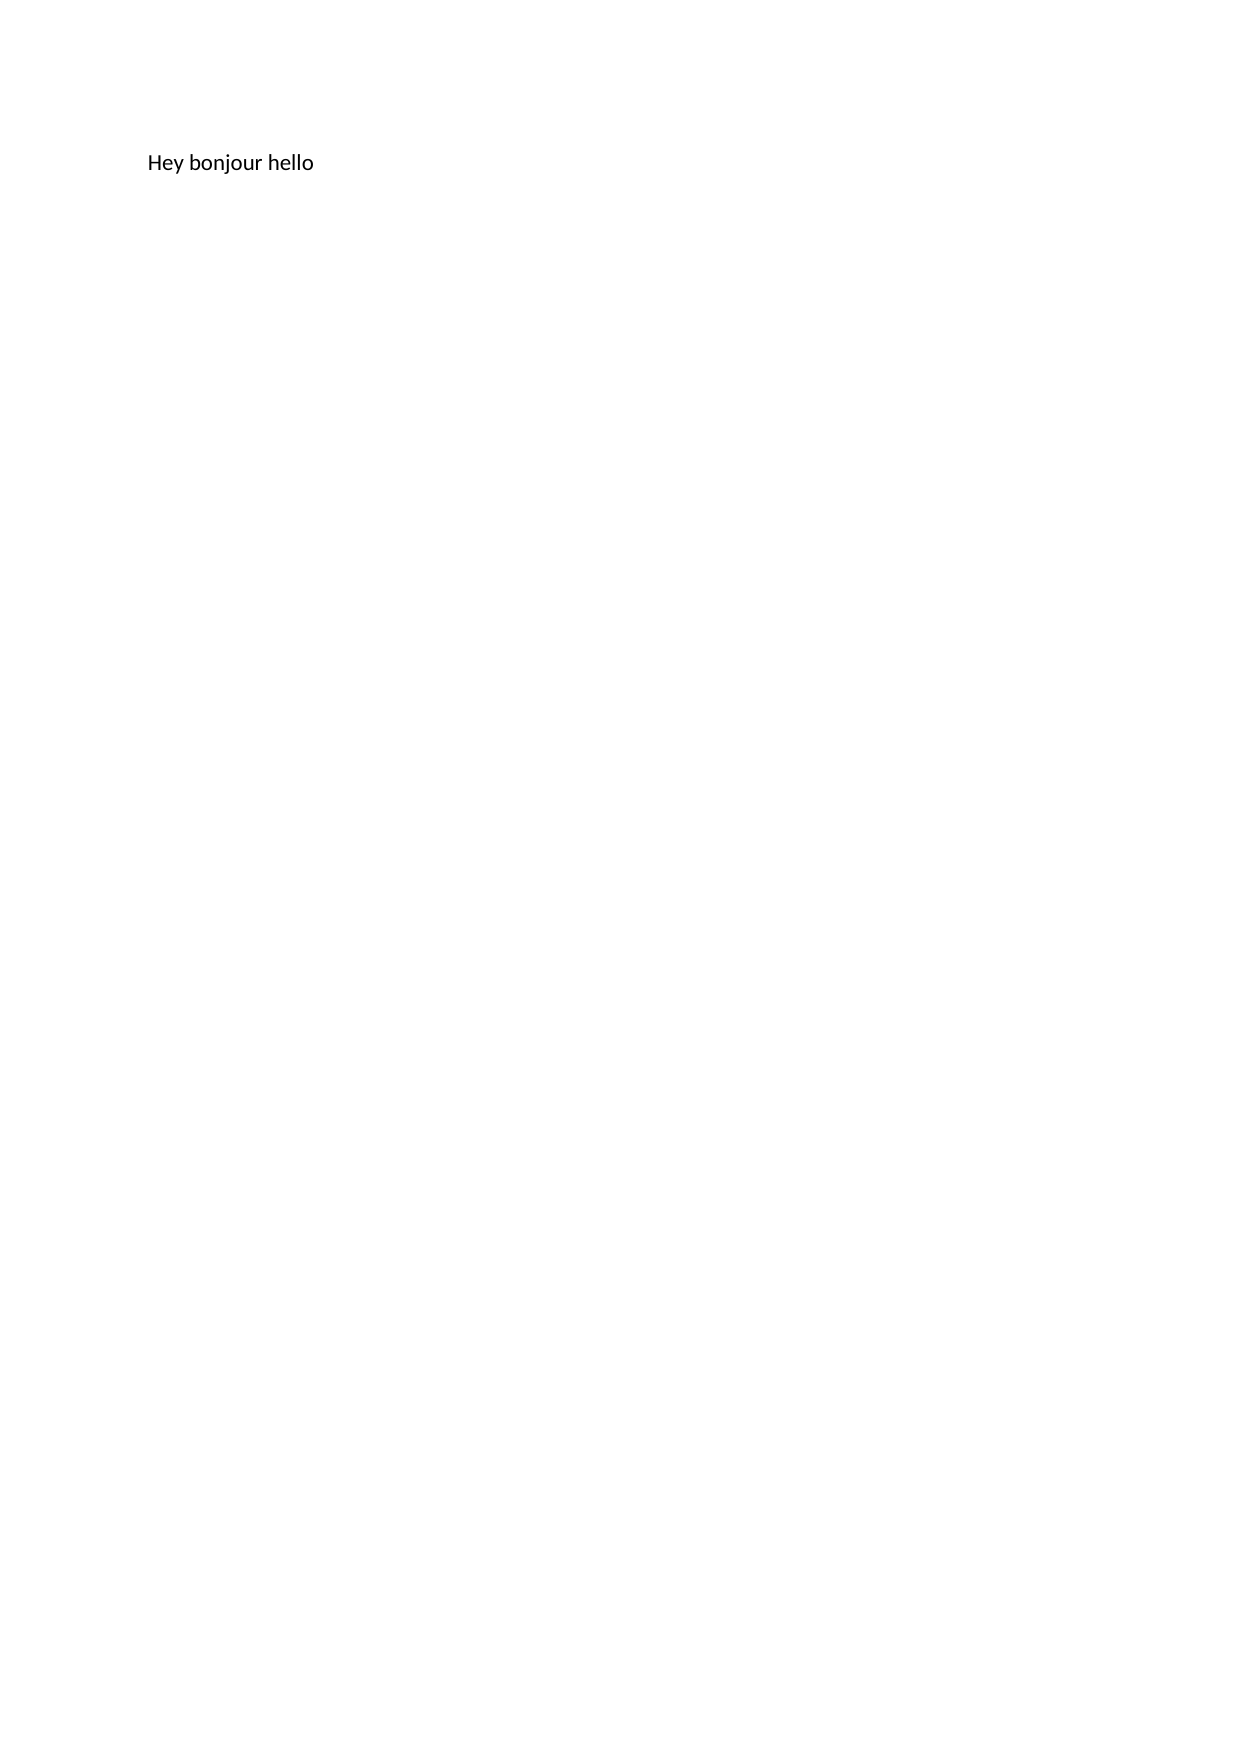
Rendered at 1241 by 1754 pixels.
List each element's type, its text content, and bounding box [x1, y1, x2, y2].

text Hey bonjour hello [148, 148, 1093, 176]
